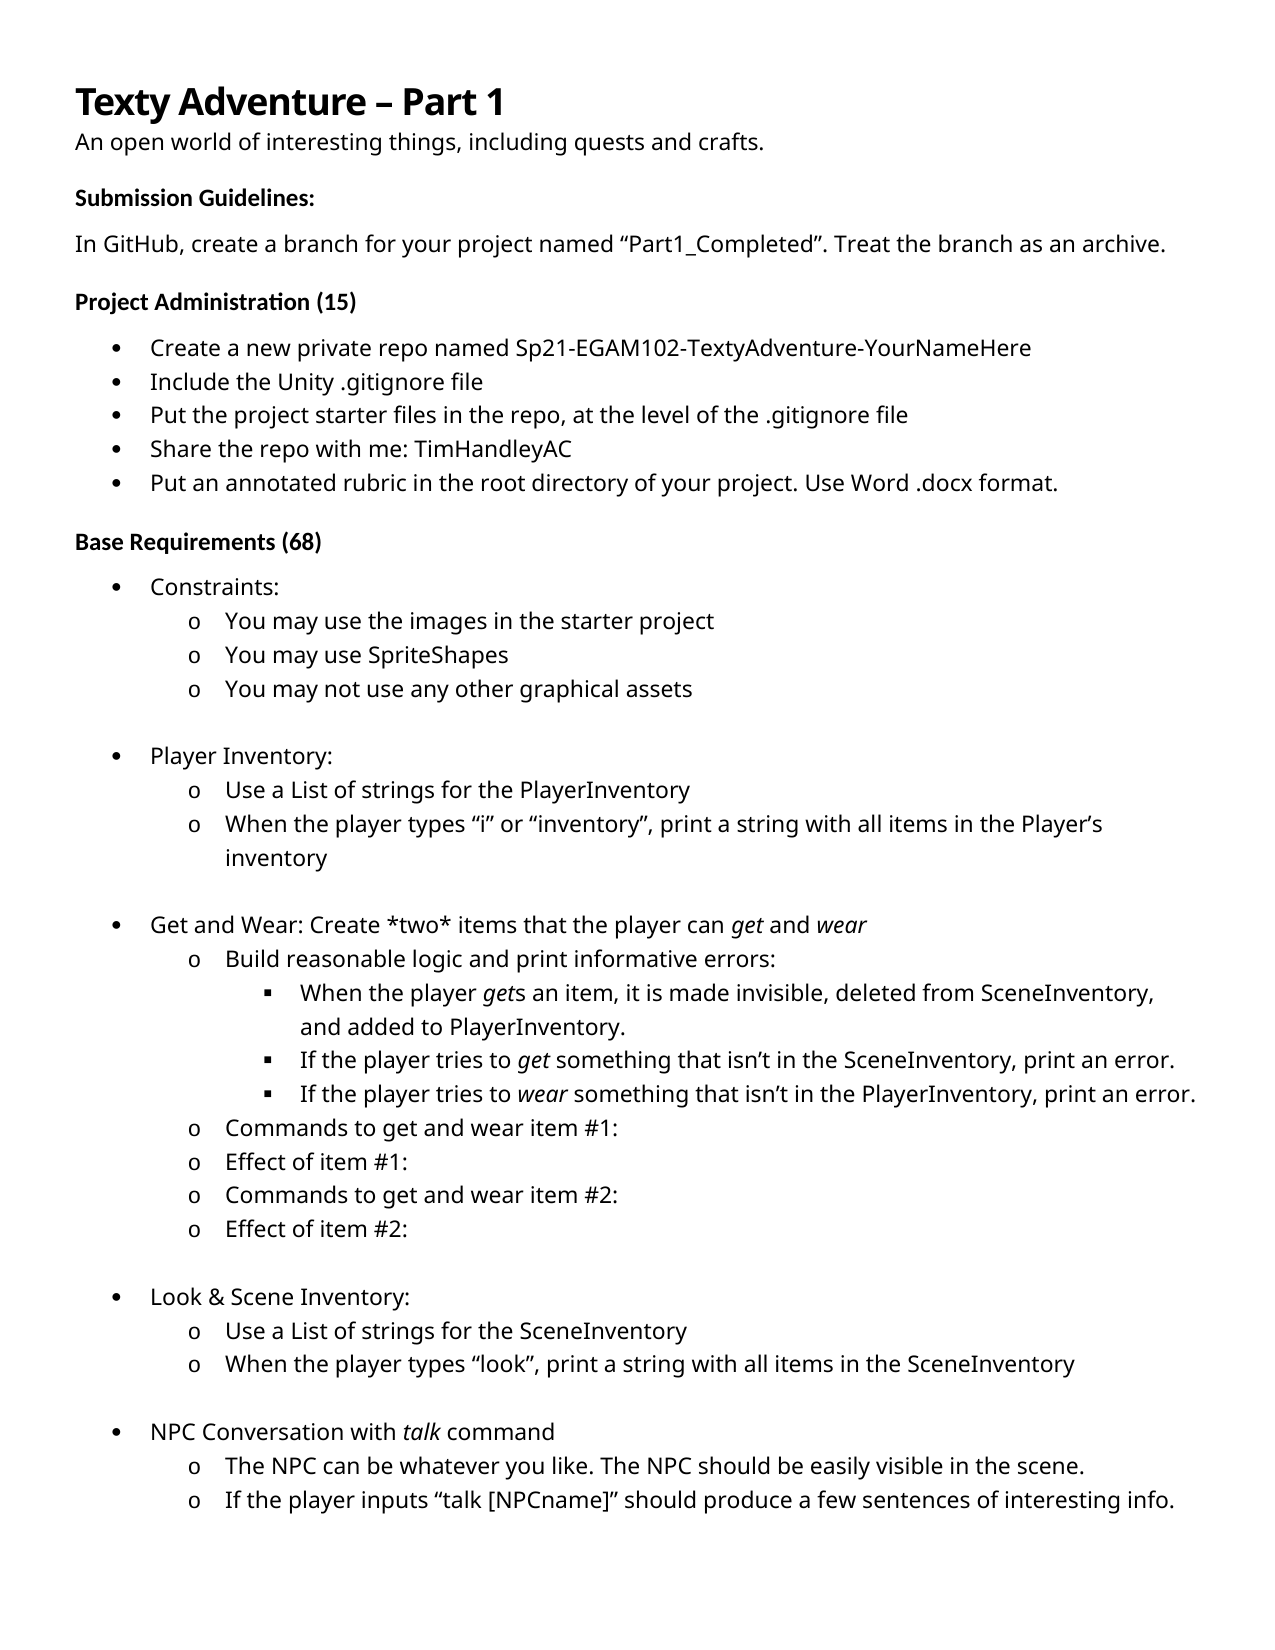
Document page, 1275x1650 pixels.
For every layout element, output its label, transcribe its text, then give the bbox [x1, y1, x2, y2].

list Get and Wear: Create *two* items that the player can get and wear [112, 909, 1200, 940]
list Put an annotated rubric in the root directory of your project. Use Word .docx format. [112, 467, 1200, 498]
subtitle Submission Guidelines: [75, 182, 1200, 213]
list Include the Unity .gitignore file [112, 366, 1200, 397]
list When the player types “i” or “inventory”, print a string with all items in the Player’s inventory [187, 808, 1200, 873]
list Commands to get and wear item #1: [187, 1112, 1200, 1143]
list If the player inputs “talk [NPCname]” should produce a few sentences of interesting info. [187, 1484, 1200, 1515]
list If the player tries to wear something that isn’t in the PlayerInventory, print an error. [262, 1078, 1200, 1109]
list If the player tries to get something that isn’t in the SceneInventory, print an error. [262, 1044, 1200, 1075]
list Use a List of strings for the PlayerInventory [187, 774, 1200, 805]
list Put the project starter files in the repo, at the level of the .gitignore file [112, 399, 1200, 431]
subtitle Project Administration (15) [75, 286, 1200, 317]
list You may use the images in the starter project [187, 605, 1200, 636]
list Effect of item #2: [187, 1213, 1200, 1244]
list Player Inventory: [112, 740, 1200, 771]
list Commands to get and wear item #2: [187, 1179, 1200, 1211]
list Effect of item #1: [187, 1146, 1200, 1177]
list Share the repo with me: TimHandleyAC [112, 433, 1200, 464]
list The NPC can be whatever you like. The NPC should be easily visible in the scene. [187, 1450, 1200, 1481]
list When the player types “look”, print a string with all items in the SceneInventory [187, 1348, 1200, 1380]
list Constraints: [112, 571, 1200, 602]
text In GitHub, create a branch for your project named “Part1_Completed”. Treat the branch as an archive. [75, 228, 1200, 259]
list Build reasonable logic and print informative errors: [187, 943, 1200, 974]
list Look & Scene Inventory: [112, 1281, 1200, 1312]
list When the player gets an item, it is made invisible, deleted from SceneInventory, and added to PlayerInventory. [262, 977, 1200, 1042]
list NPC Conversation with talk command [112, 1416, 1200, 1447]
subtitle Base Requirements (68) [75, 526, 1200, 556]
text An open world of interesting things, including quests and crafts. [75, 126, 1200, 157]
list You may use SpriteShapes [187, 639, 1200, 670]
title Texty Adventure – Part 1 [75, 75, 1200, 126]
list You may not use any other graphical assets [187, 672, 1200, 704]
list Create a new private repo named Sp21-EGAM102-TextyAdventure-YourNameHere [112, 332, 1200, 363]
list Use a List of strings for the SceneInventory [187, 1314, 1200, 1346]
